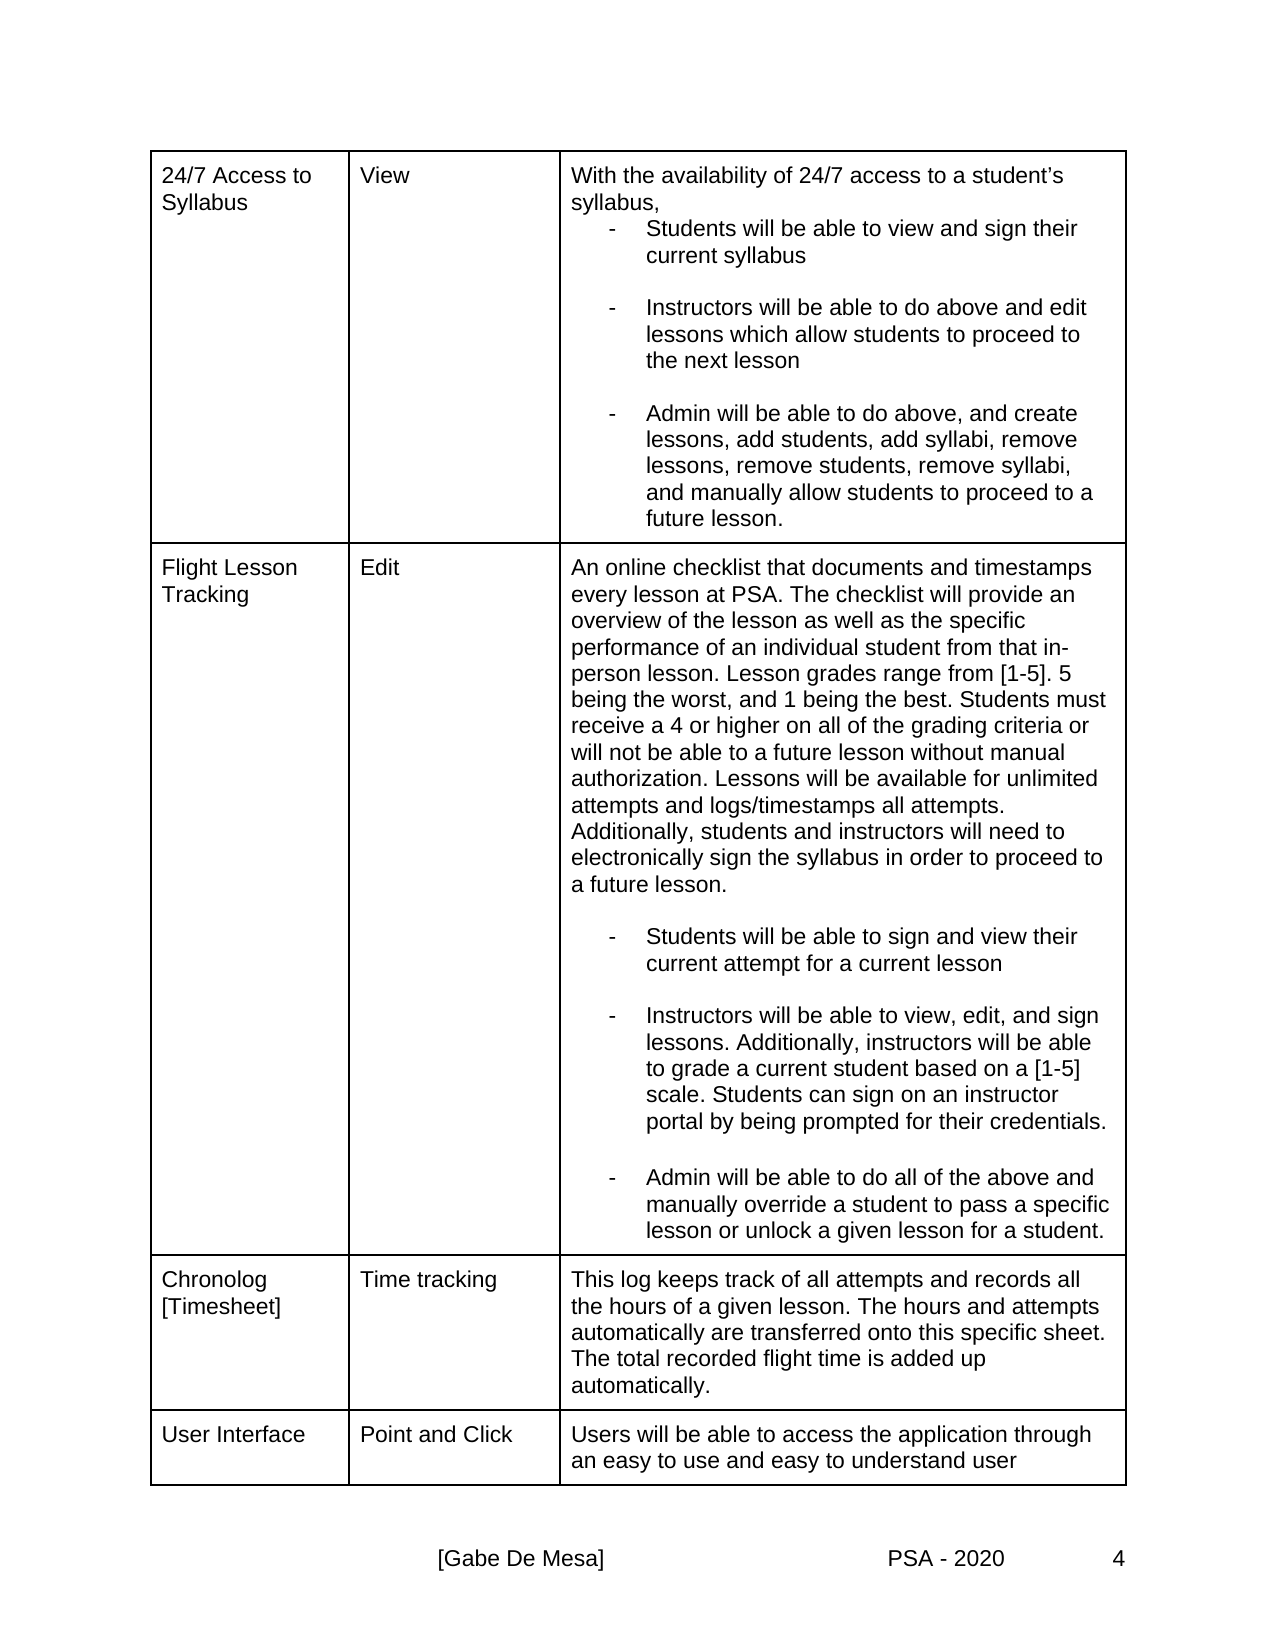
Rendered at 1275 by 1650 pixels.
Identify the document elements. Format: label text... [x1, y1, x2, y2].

table_cell 24/7 Access to Syllabus [152, 152, 348, 542]
table_cell An online checklist that documents and timestamps every lesson at PSA. The checklist will provide an overview of the lesson as well as the specific performance of an individual student from that in-person lesson. Lesson grades range from [1-5]. 5 being the worst, and 1 being the best. Students must receive a 4 or higher on all of the grading criteria or will not be able to a future lesson without manual authorization. Lessons will be available for unlimited attempts and logs/timestamps all attempts. Additionally, students and instructors will need to electronically sign the syllabus in order to proceed to a future lesson. Students will be able to sign and view their current attempt for a current lesson Instructors will be able to view, edit, and sign lessons. Additionally, instructors will be able to grade a current student based on a [1-5] scale. Students can sign on an instructor portal by being prompted for their credentials. Admin will be able to do all of the above and manually override a student to pass a specific lesson or unlock a given lesson for a student. [561, 544, 1125, 1254]
table_cell Edit [350, 544, 559, 1254]
table_cell Chronolog [Timesheet] [152, 1256, 348, 1408]
table_cell View [350, 152, 559, 542]
table_cell User Interface [152, 1411, 348, 1484]
table_cell This log keeps track of all attempts and records all the hours of a given lesson. The hours and attempts automatically are transferred onto this specific sheet. The total recorded flight time is added up automatically. [561, 1256, 1125, 1408]
table_cell Flight Lesson Tracking [152, 544, 348, 1254]
table_cell Point and Click [350, 1411, 559, 1484]
table_cell Users will be able to access the application through an easy to use and easy to understand user interface. [561, 1411, 1125, 1484]
table_cell Time tracking [350, 1256, 559, 1408]
